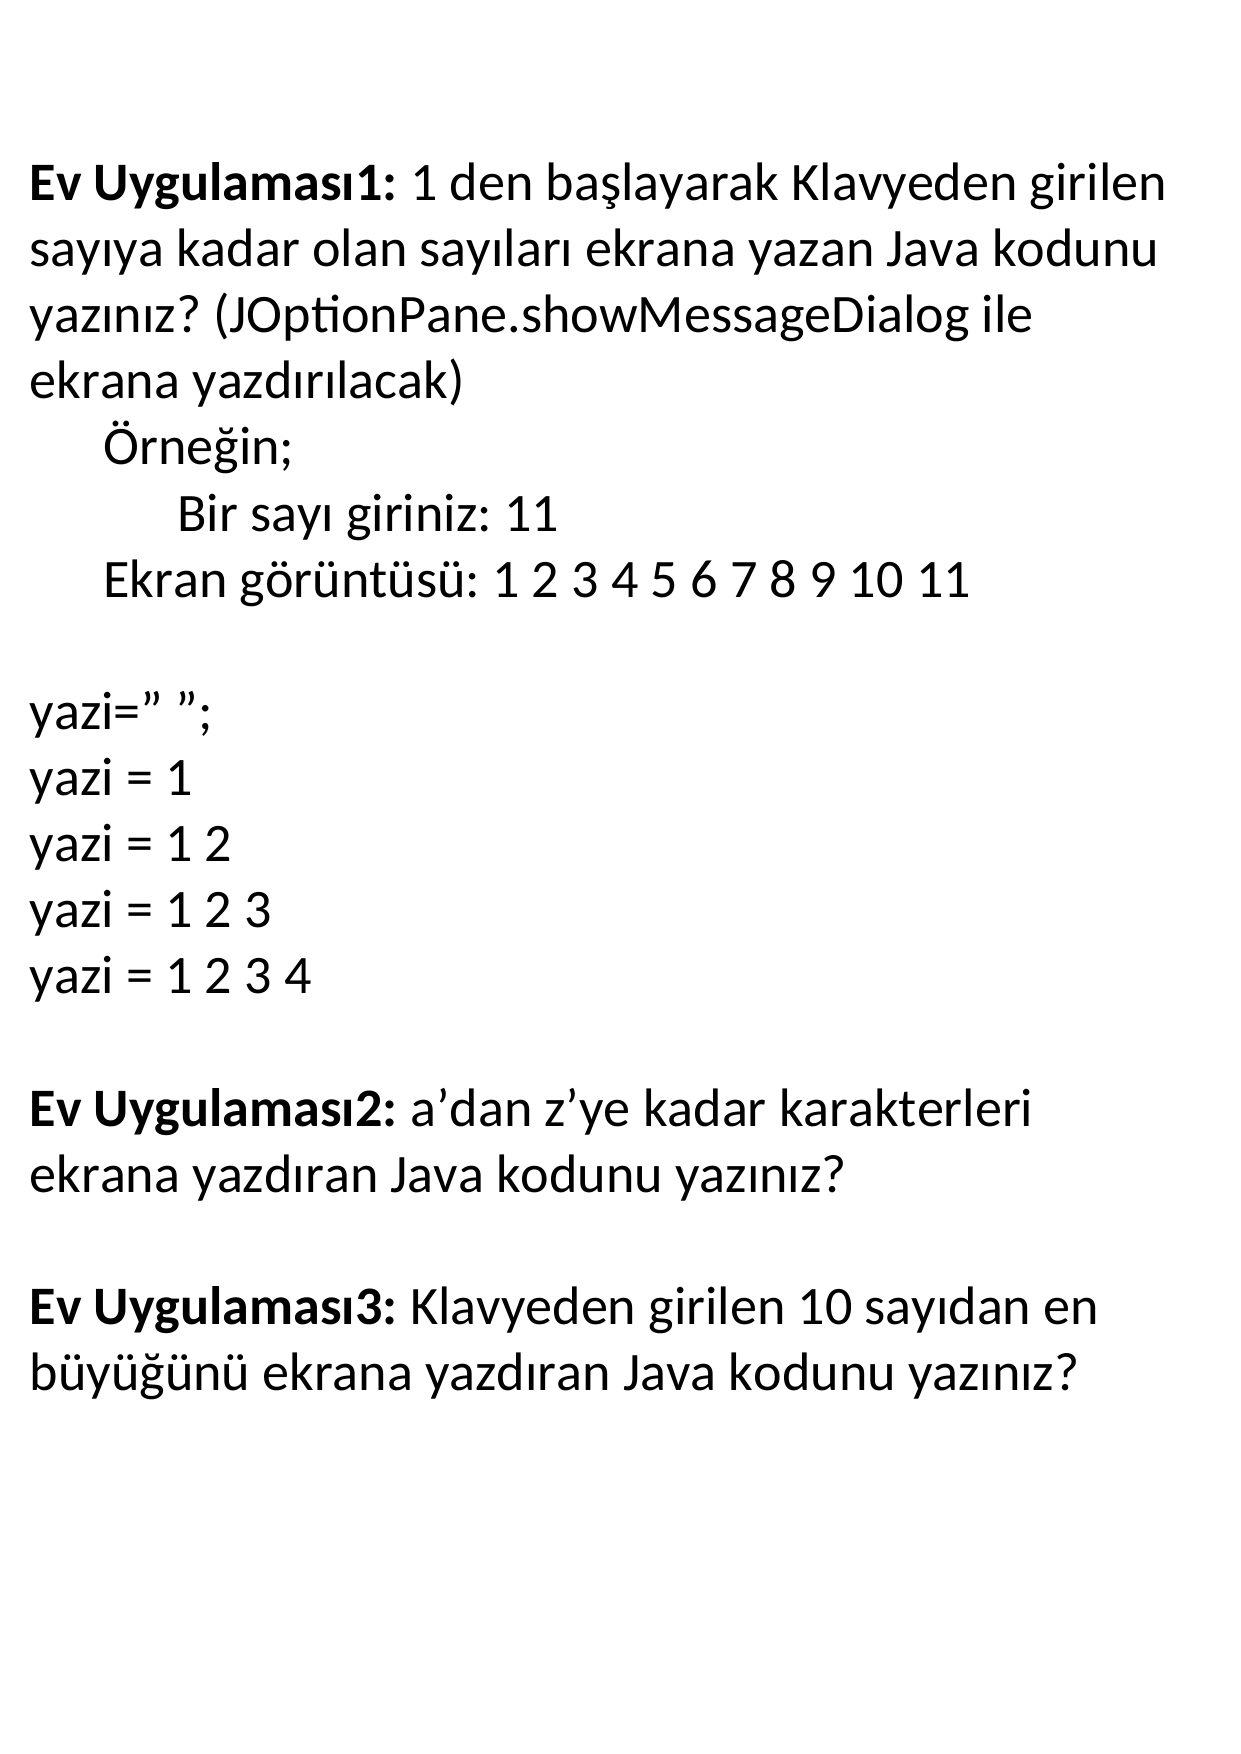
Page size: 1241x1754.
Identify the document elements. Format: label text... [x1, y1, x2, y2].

text yazi = 1 2 3 4 [29, 941, 1196, 1007]
text Ev Uygulaması3: Klavyeden girilen 10 sayıdan en büyüğünü ekrana yazdıran Java kodunu yazınız? [29, 1272, 1196, 1404]
text Ekran görüntüsü: 1 2 3 4 5 6 7 8 9 10 11 [29, 544, 1196, 611]
text yazi=” ”; [29, 677, 1196, 743]
text Ev Uygulaması1: 1 den başlayarak Klavyeden girilen sayıya kadar olan sayıları ekrana yazan Java kodunu yazınız? (JOptionPane.showMessageDialog ile ekrana yazdırılacak) [29, 148, 1196, 412]
text yazi = 1 2 3 [29, 875, 1196, 941]
text yazi = 1 [29, 743, 1196, 809]
text Ev Uygulaması2: a’dan z’ye kadar karakterleri ekrana yazdıran Java kodunu yazınız? [29, 1074, 1196, 1206]
text Bir sayı giriniz: 11 [103, 478, 1196, 544]
text yazi = 1 2 [29, 809, 1196, 875]
text Örneğin; [29, 412, 1196, 478]
